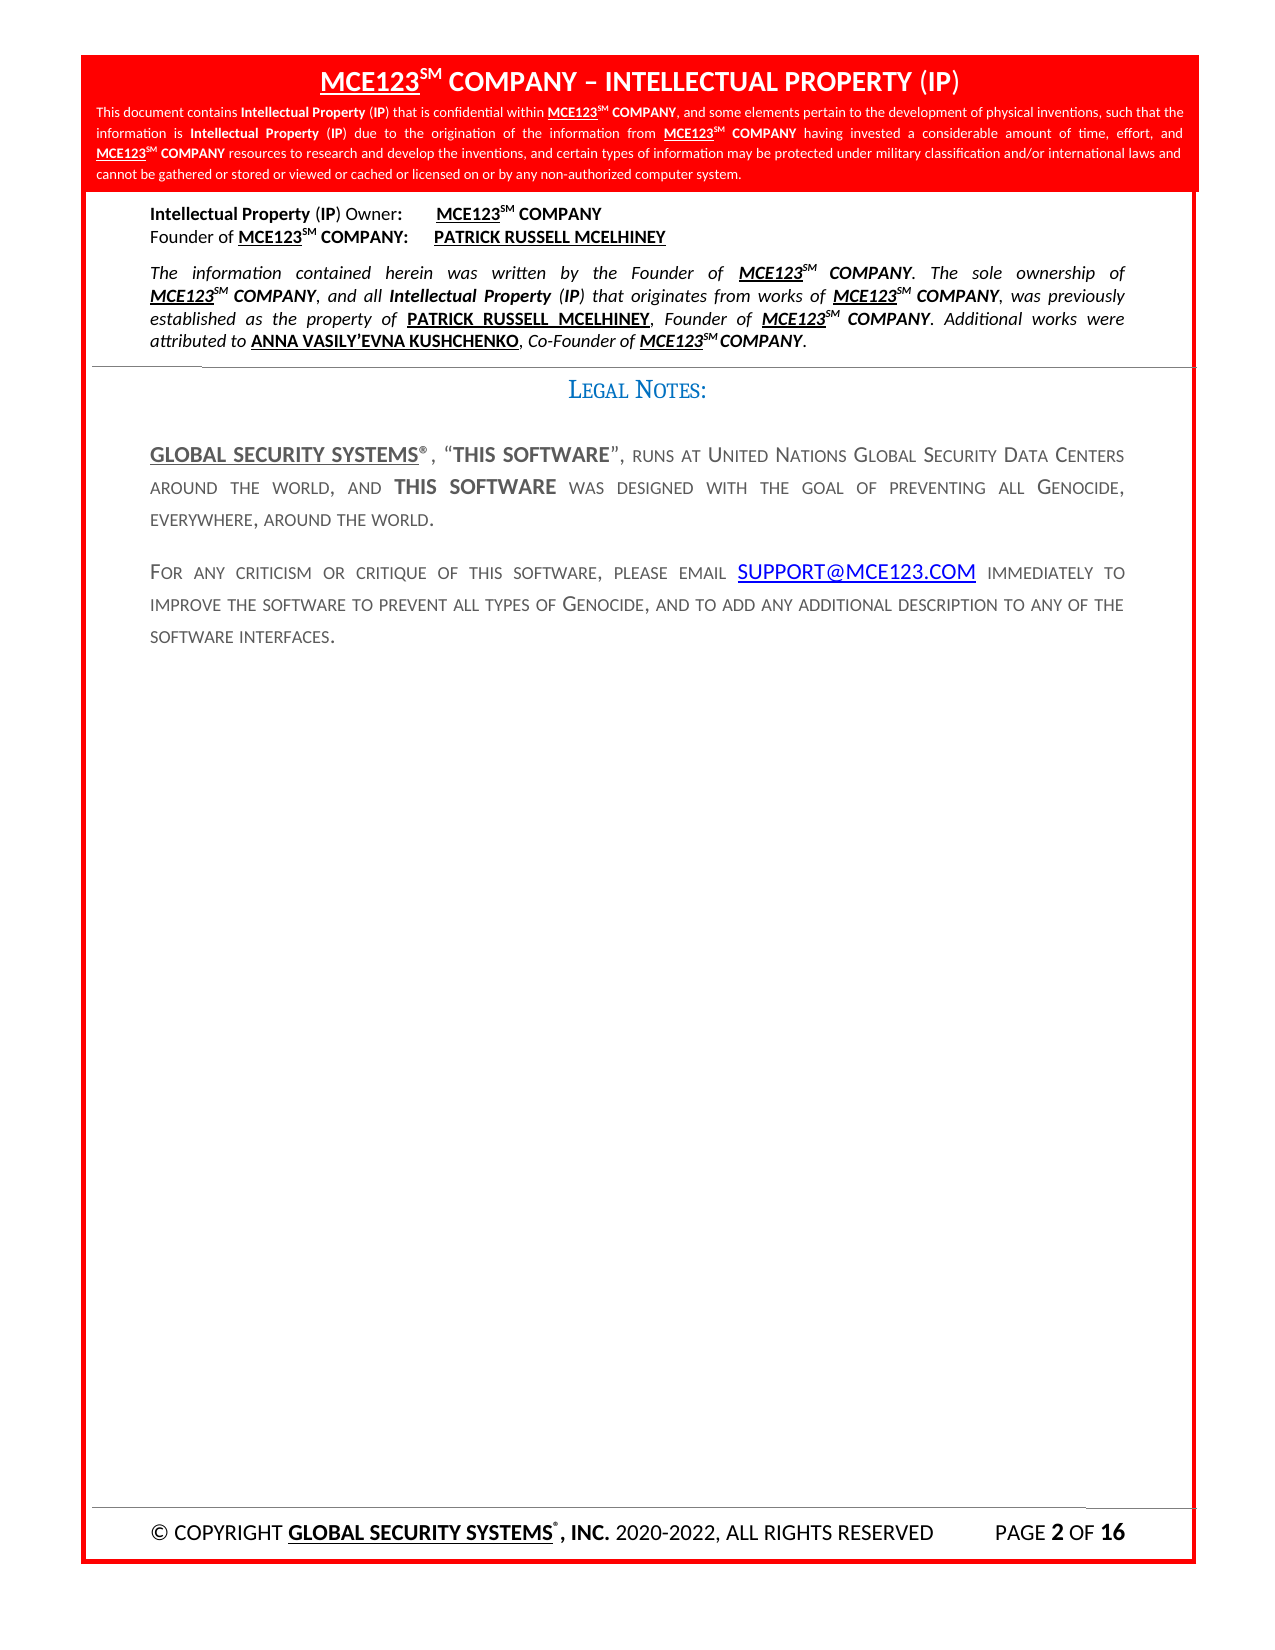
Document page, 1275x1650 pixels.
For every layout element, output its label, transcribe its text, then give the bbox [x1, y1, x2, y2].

text GLOBAL SECURITY SYSTEMS®, “THIS SOFTWARE”, runs at United Nations Global Security Data Centers around the world, and THIS SOFTWARE was designed with the goal of preventing all Genocide, everywhere, around the world. [150, 440, 1125, 532]
text For any criticism or critique of this software, please email SUPPORT@MCE123.COM immediately to improve the software to prevent all types of Genocide, and to add any additional description to any of the software interfaces. [150, 557, 1125, 649]
subtitle Legal Notes: [150, 374, 1125, 406]
